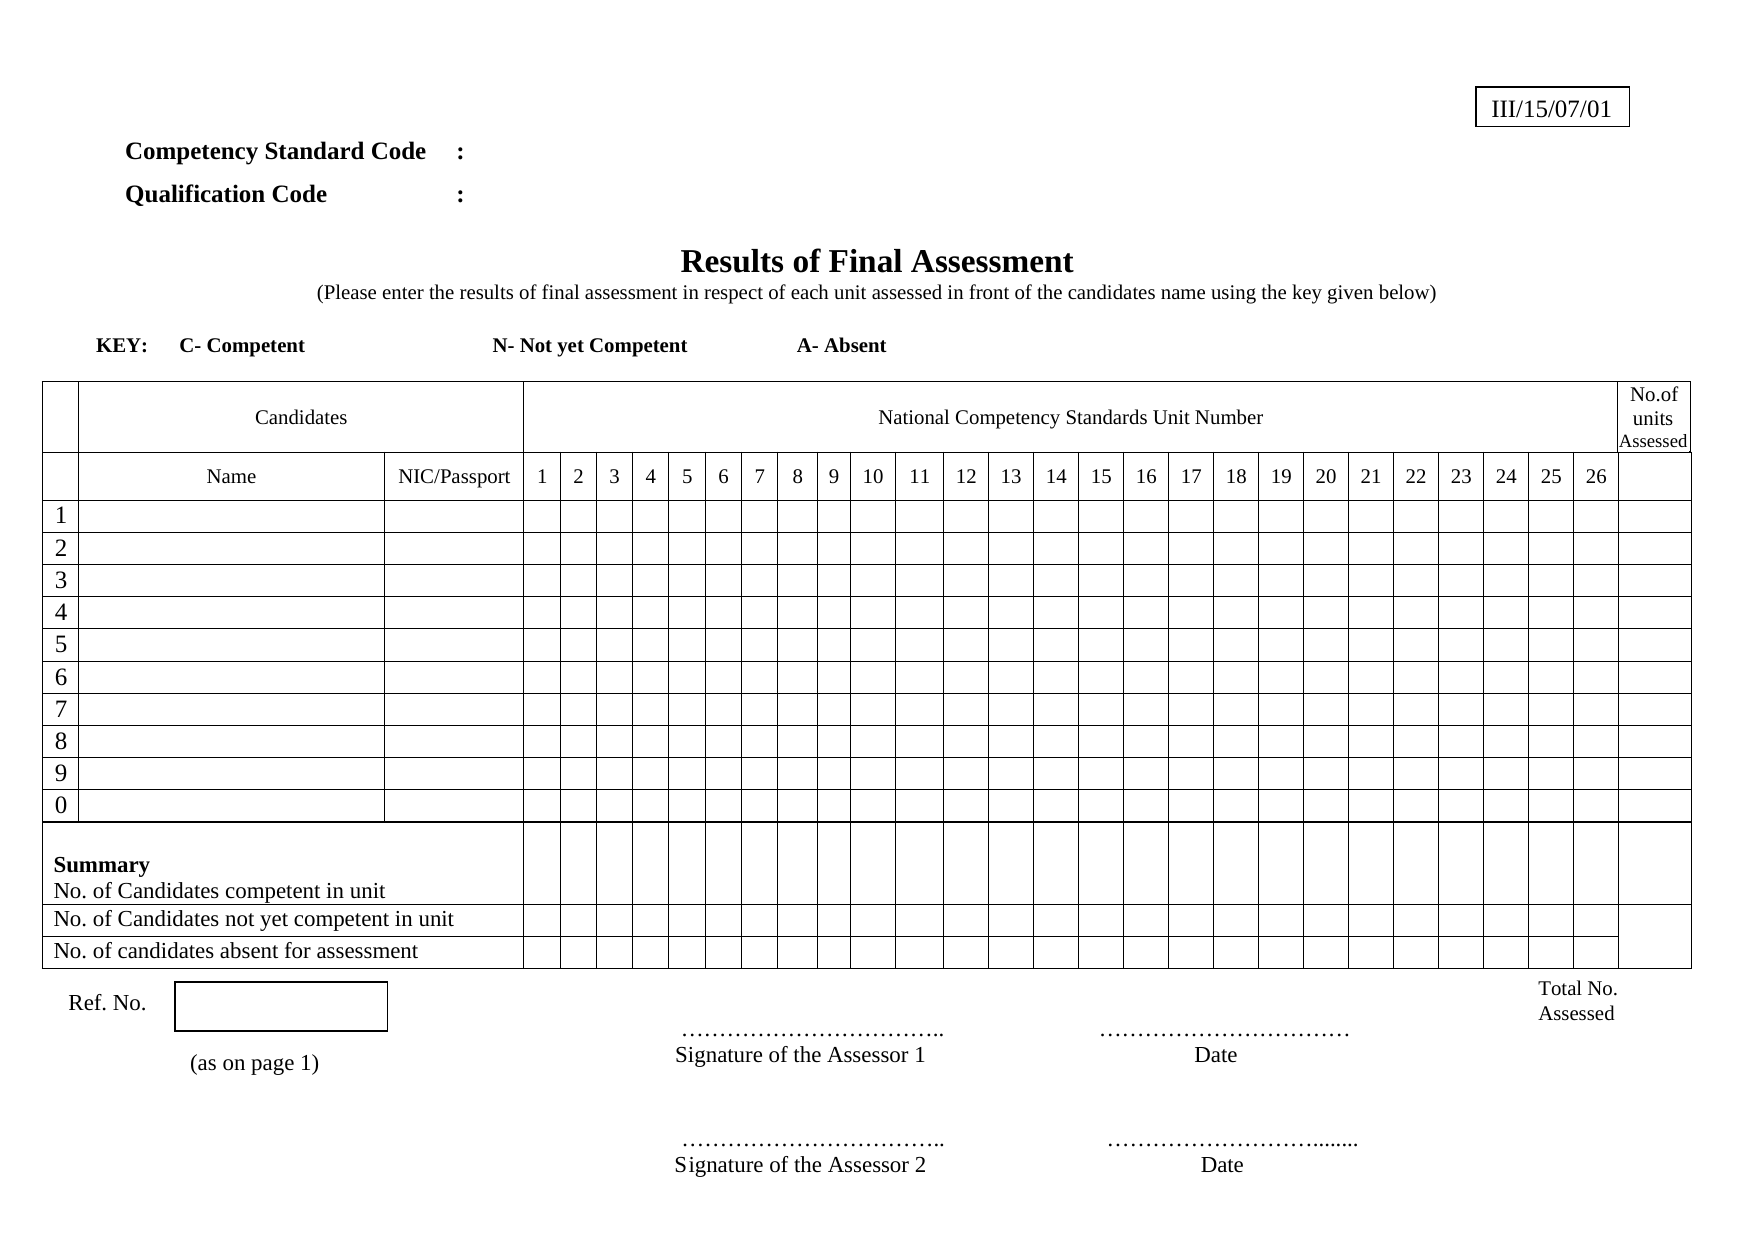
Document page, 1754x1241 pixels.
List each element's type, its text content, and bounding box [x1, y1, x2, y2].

table_cell [706, 905, 741, 936]
table_cell [1439, 937, 1483, 968]
table_cell [706, 823, 741, 904]
table_cell [1259, 790, 1303, 821]
table_cell [1484, 533, 1528, 564]
table_cell [385, 501, 523, 532]
table_cell [1619, 533, 1691, 564]
table_cell [818, 937, 850, 968]
table_cell [633, 937, 668, 968]
table_cell [79, 758, 384, 789]
table_cell [1349, 597, 1393, 628]
table_cell [1619, 597, 1691, 628]
table_cell [1214, 758, 1258, 789]
table_cell [944, 726, 988, 757]
text KEY: C- Competent N- Not yet Competent A- Absent [37, 333, 1716, 357]
table_cell [1349, 790, 1393, 821]
table_cell [1349, 758, 1393, 789]
table_cell [989, 597, 1033, 628]
table_cell [1079, 501, 1123, 532]
table_cell [1079, 726, 1123, 757]
table_cell [1529, 597, 1573, 628]
table_cell [1214, 597, 1258, 628]
table_cell [1124, 565, 1168, 596]
text …………………………….. …………………………… [62, 1015, 1716, 1041]
table_cell [1169, 662, 1213, 693]
table_cell [1349, 565, 1393, 596]
table_cell [742, 565, 777, 596]
table_cell 10 [851, 453, 895, 499]
table_cell [851, 597, 895, 628]
table_cell [597, 662, 632, 693]
table_cell [1529, 758, 1573, 789]
table_cell [742, 905, 777, 936]
table_cell [1214, 533, 1258, 564]
table_cell [1439, 629, 1483, 661]
table_cell 5 [43, 629, 78, 661]
table_cell [524, 629, 560, 661]
table_cell 14 [1034, 453, 1078, 499]
table_cell [1349, 905, 1393, 936]
table_cell [524, 937, 560, 968]
table_cell [669, 905, 705, 936]
table_cell [1394, 565, 1438, 596]
table_cell [818, 823, 850, 904]
table_cell 23 [1439, 453, 1483, 499]
table_cell [706, 790, 741, 821]
table_cell [385, 790, 523, 821]
table_cell [851, 694, 895, 725]
table_cell [1484, 823, 1528, 904]
table_cell [778, 823, 817, 904]
table_cell [1169, 565, 1213, 596]
table_cell [742, 823, 777, 904]
table_cell [818, 533, 850, 564]
table_cell [1079, 823, 1123, 904]
table_cell [1484, 629, 1528, 661]
table_cell [944, 790, 988, 821]
table_cell [1124, 533, 1168, 564]
table_cell [989, 694, 1033, 725]
table_cell [1574, 823, 1618, 904]
table_cell [818, 501, 850, 532]
table_cell [1304, 501, 1348, 532]
table_cell [597, 501, 632, 532]
table_cell [1574, 694, 1618, 725]
table_cell [1079, 662, 1123, 693]
table_cell [1619, 790, 1691, 821]
table_cell [1529, 937, 1573, 968]
table_cell 3 [43, 565, 78, 596]
table_cell [1394, 533, 1438, 564]
table_cell [1304, 565, 1348, 596]
table_cell [1304, 533, 1348, 564]
table_cell [818, 565, 850, 596]
table_cell [1574, 501, 1618, 532]
table_cell [524, 533, 560, 564]
table_cell [742, 937, 777, 968]
table_cell 17 [1169, 453, 1213, 499]
table_cell [1394, 758, 1438, 789]
table_cell [385, 597, 523, 628]
table_cell [1439, 565, 1483, 596]
table_cell [989, 662, 1033, 693]
table_cell [742, 790, 777, 821]
table_cell [896, 533, 943, 564]
table_cell [633, 758, 668, 789]
table_cell [1079, 758, 1123, 789]
table_cell [1439, 905, 1483, 936]
table_cell 15 [1079, 453, 1123, 499]
table_cell [742, 758, 777, 789]
table_cell [1619, 905, 1691, 968]
table_cell [1259, 726, 1303, 757]
table_cell [1304, 937, 1348, 968]
table_cell [669, 501, 705, 532]
table_cell [1034, 662, 1078, 693]
table_cell [1304, 790, 1348, 821]
table_cell [1394, 694, 1438, 725]
table_cell NIC/Passport [385, 453, 523, 499]
table_cell [385, 758, 523, 789]
table_cell [944, 758, 988, 789]
table_cell [1574, 533, 1618, 564]
table_cell [561, 662, 596, 693]
table_cell [79, 597, 384, 628]
table_cell [1439, 758, 1483, 789]
table_cell 25 [1529, 453, 1573, 499]
table_cell [1079, 629, 1123, 661]
table_cell [1529, 694, 1573, 725]
table_cell [778, 758, 817, 789]
table_cell [1439, 726, 1483, 757]
table_cell [989, 533, 1033, 564]
table_cell [1619, 726, 1691, 757]
table_cell [1124, 823, 1168, 904]
table_cell [1394, 629, 1438, 661]
table_cell [1214, 629, 1258, 661]
table_cell [1574, 905, 1618, 936]
table_cell [1349, 726, 1393, 757]
table_cell [561, 905, 596, 936]
table_cell [79, 565, 384, 596]
table_cell [1484, 662, 1528, 693]
table_cell 6 [706, 453, 741, 499]
table_cell [1349, 501, 1393, 532]
table_cell [1529, 501, 1573, 532]
table_cell [561, 533, 596, 564]
table_cell [597, 790, 632, 821]
table_cell [385, 726, 523, 757]
table_cell [1574, 662, 1618, 693]
table_cell [1484, 726, 1528, 757]
table_cell [79, 533, 384, 564]
table_cell [1034, 629, 1078, 661]
table_cell [1439, 790, 1483, 821]
table_cell [896, 662, 943, 693]
table_cell [385, 533, 523, 564]
table_cell [896, 758, 943, 789]
text Ref. No. [388, 988, 1716, 1015]
table_header No.of units Assessed [1618, 382, 1690, 452]
table_cell [1124, 726, 1168, 757]
table_cell [524, 905, 560, 936]
table_cell [1079, 565, 1123, 596]
table_cell [1034, 937, 1078, 968]
table_cell [706, 565, 741, 596]
table_cell [1214, 790, 1258, 821]
table_cell [597, 937, 632, 968]
table_cell 16 [1124, 453, 1168, 499]
table_cell [778, 597, 817, 628]
table_cell [818, 790, 850, 821]
table_cell 6 [43, 662, 78, 693]
table_cell [896, 565, 943, 596]
table_cell [1304, 662, 1348, 693]
table_cell [79, 790, 384, 821]
table_cell [561, 823, 596, 904]
table_cell [778, 726, 817, 757]
table_cell [524, 726, 560, 757]
table_cell [1259, 597, 1303, 628]
table_cell [633, 662, 668, 693]
table_cell 9 [43, 758, 78, 789]
table_header [43, 382, 78, 452]
table_cell [669, 823, 705, 904]
table_cell [633, 694, 668, 725]
table_cell [944, 937, 988, 968]
table_cell [1484, 937, 1528, 968]
table_cell [633, 565, 668, 596]
table_cell [742, 694, 777, 725]
table_cell [989, 565, 1033, 596]
table_cell [851, 937, 895, 968]
table_cell [1034, 694, 1078, 725]
table_cell [1124, 501, 1168, 532]
table_cell [1439, 662, 1483, 693]
table_cell 2 [43, 533, 78, 564]
table_cell Summary No. of Candidates competent in unit [43, 823, 523, 904]
table_cell [1394, 937, 1438, 968]
table_cell [1259, 662, 1303, 693]
table_cell 1 [43, 501, 78, 532]
table_cell [1259, 501, 1303, 532]
table_cell [1124, 597, 1168, 628]
table_cell [989, 501, 1033, 532]
table_cell [1619, 758, 1691, 789]
table_cell [1169, 823, 1213, 904]
table_cell [1394, 905, 1438, 936]
table_cell [1574, 790, 1618, 821]
table_cell [1079, 694, 1123, 725]
table_cell [1619, 565, 1691, 596]
table_cell [597, 597, 632, 628]
table_cell [1439, 533, 1483, 564]
table_cell [669, 937, 705, 968]
table_cell [1619, 629, 1691, 661]
table_cell [1574, 937, 1618, 968]
table_cell [778, 565, 817, 596]
table_cell [778, 694, 817, 725]
table_cell [944, 694, 988, 725]
table_cell [1394, 662, 1438, 693]
table_cell [778, 937, 817, 968]
table_cell [896, 726, 943, 757]
table_cell [989, 905, 1033, 936]
table_cell [706, 629, 741, 661]
table_cell [1124, 905, 1168, 936]
table_cell 3 [597, 453, 632, 499]
table_cell [1124, 937, 1168, 968]
table_cell [706, 501, 741, 532]
table_cell [778, 629, 817, 661]
table_cell [597, 694, 632, 725]
table_cell 22 [1394, 453, 1438, 499]
table_cell [561, 937, 596, 968]
text Results of Final Assessment [37, 242, 1716, 280]
table_cell [1124, 629, 1168, 661]
table_cell [851, 662, 895, 693]
table_cell [1484, 597, 1528, 628]
table_cell [1484, 790, 1528, 821]
table_cell [1079, 790, 1123, 821]
table_cell [1529, 790, 1573, 821]
table_cell [896, 694, 943, 725]
table_cell [851, 629, 895, 661]
table_cell [1439, 597, 1483, 628]
table_cell [561, 726, 596, 757]
table_cell [1619, 662, 1691, 693]
text Competency Standard Code : [125, 136, 1716, 165]
table_cell [1619, 823, 1691, 904]
table_cell [706, 726, 741, 757]
table_cell 20 [1304, 453, 1348, 499]
table_cell [851, 726, 895, 757]
table_cell [1259, 629, 1303, 661]
table_cell [561, 694, 596, 725]
table_cell 7 [43, 694, 78, 725]
table_cell [669, 597, 705, 628]
table_cell [1439, 823, 1483, 904]
table_cell [1214, 694, 1258, 725]
table_cell 9 [818, 453, 850, 499]
table_cell [561, 597, 596, 628]
table_cell [1529, 565, 1573, 596]
table_cell [597, 565, 632, 596]
table_cell [1124, 694, 1168, 725]
table_cell [1349, 823, 1393, 904]
table_cell 19 [1259, 453, 1303, 499]
table_cell [944, 905, 988, 936]
table_cell [1304, 905, 1348, 936]
table_cell [1124, 790, 1168, 821]
table_cell [706, 694, 741, 725]
table_cell [818, 726, 850, 757]
table_cell [851, 823, 895, 904]
table_cell [778, 790, 817, 821]
table_cell [1169, 694, 1213, 725]
table_cell [1259, 823, 1303, 904]
table_cell [524, 694, 560, 725]
table_cell 7 [742, 453, 777, 499]
table_cell [778, 662, 817, 693]
table_cell [944, 533, 988, 564]
table_cell No. of Candidates not yet competent in unit [43, 905, 523, 936]
table_cell [944, 629, 988, 661]
table_cell [1259, 758, 1303, 789]
table_cell [944, 597, 988, 628]
table_cell [944, 501, 988, 532]
table_cell [1079, 533, 1123, 564]
table_cell [597, 533, 632, 564]
table_cell [633, 790, 668, 821]
table_cell [1529, 629, 1573, 661]
table_header National Competency Standards Unit Number [524, 382, 1617, 452]
table_cell [1079, 905, 1123, 936]
text Signature of the Assessor 1 Date [62, 1041, 1716, 1068]
text (Please enter the results of final assessment in respect of each unit assessed in front of the candidates name using the key given below) [37, 280, 1716, 304]
table_cell [1394, 726, 1438, 757]
table_cell [742, 726, 777, 757]
table_cell [524, 597, 560, 628]
table_cell [818, 758, 850, 789]
table_cell [669, 790, 705, 821]
table_cell [385, 565, 523, 596]
table_cell [524, 662, 560, 693]
table_cell [1034, 758, 1078, 789]
table_cell [669, 662, 705, 693]
table_cell [561, 565, 596, 596]
table_cell 2 [561, 453, 596, 499]
table_cell [1394, 790, 1438, 821]
table_cell [385, 662, 523, 693]
table_cell 4 [43, 597, 78, 628]
table_cell [851, 790, 895, 821]
table_cell [633, 533, 668, 564]
table_cell [1259, 937, 1303, 968]
table_cell [1349, 937, 1393, 968]
table_cell [778, 905, 817, 936]
table_cell [1214, 726, 1258, 757]
table_cell 0 [43, 790, 78, 821]
table_cell [561, 758, 596, 789]
table_cell [79, 726, 384, 757]
table_cell [1169, 533, 1213, 564]
table_cell [896, 629, 943, 661]
table_cell 4 [633, 453, 668, 499]
table_cell [1034, 726, 1078, 757]
table_cell Name [79, 453, 384, 499]
table_cell [742, 501, 777, 532]
table_cell [633, 823, 668, 904]
table_cell [1259, 533, 1303, 564]
table_cell 18 [1214, 453, 1258, 499]
table_cell [818, 694, 850, 725]
table_cell [669, 533, 705, 564]
table_cell [851, 905, 895, 936]
table_cell 5 [669, 453, 705, 499]
table_cell [1169, 937, 1213, 968]
table_cell [561, 790, 596, 821]
table_cell 24 [1484, 453, 1528, 499]
table_cell [1529, 726, 1573, 757]
table_cell [669, 694, 705, 725]
table_cell [1214, 823, 1258, 904]
table_header Candidates [79, 382, 523, 452]
table_cell [669, 758, 705, 789]
text Qualification Code : [125, 179, 1716, 208]
table_cell [851, 758, 895, 789]
table_cell [1259, 905, 1303, 936]
table_cell [633, 597, 668, 628]
table_cell [706, 758, 741, 789]
table_cell [896, 905, 943, 936]
table_cell [1439, 501, 1483, 532]
table_cell [1529, 905, 1573, 936]
table_cell [79, 694, 384, 725]
table_cell [896, 937, 943, 968]
table_cell [597, 905, 632, 936]
table_cell [818, 597, 850, 628]
table_cell [1484, 694, 1528, 725]
text …………………………….. ………………………........ [62, 1125, 1716, 1151]
table_cell [669, 629, 705, 661]
table_cell [944, 823, 988, 904]
table_cell [818, 662, 850, 693]
table_cell [896, 790, 943, 821]
table_cell [778, 501, 817, 532]
table_cell [1484, 905, 1528, 936]
table_cell [597, 629, 632, 661]
table_cell [1079, 937, 1123, 968]
table_cell [1304, 597, 1348, 628]
table_cell [1034, 823, 1078, 904]
table_cell [706, 937, 741, 968]
table_cell 8 [43, 726, 78, 757]
table_cell [1124, 662, 1168, 693]
table_cell [561, 629, 596, 661]
table_cell [1574, 565, 1618, 596]
table_cell [79, 501, 384, 532]
table_cell [1034, 905, 1078, 936]
table_cell [1349, 629, 1393, 661]
table_cell [989, 823, 1033, 904]
table_cell [989, 726, 1033, 757]
table_cell 12 [944, 453, 988, 499]
table_cell [1169, 905, 1213, 936]
table_cell [385, 629, 523, 661]
table_cell [1574, 726, 1618, 757]
table_cell [742, 533, 777, 564]
table_cell [1214, 905, 1258, 936]
table_cell 21 [1349, 453, 1393, 499]
table_cell No. of candidates absent for assessment [43, 937, 523, 968]
table_cell [1034, 565, 1078, 596]
table_cell [818, 905, 850, 936]
table_cell [669, 565, 705, 596]
table_cell [524, 565, 560, 596]
table_cell [1259, 565, 1303, 596]
table_cell [524, 790, 560, 821]
table_cell [524, 823, 560, 904]
table_cell [1259, 694, 1303, 725]
table_cell [1394, 597, 1438, 628]
table_cell [1574, 758, 1618, 789]
table_cell [597, 758, 632, 789]
table_cell [1304, 629, 1348, 661]
table_cell [1304, 758, 1348, 789]
table_cell 1 [524, 453, 560, 499]
table_cell [742, 662, 777, 693]
table_cell [851, 533, 895, 564]
table_cell [896, 501, 943, 532]
table_cell [1439, 694, 1483, 725]
table_cell [1034, 501, 1078, 532]
table_cell [669, 726, 705, 757]
table_cell [633, 905, 668, 936]
table_cell [742, 629, 777, 661]
table_cell 8 [778, 453, 817, 499]
table_cell [597, 726, 632, 757]
table_cell [385, 694, 523, 725]
table_cell [1169, 758, 1213, 789]
table_cell [1484, 565, 1528, 596]
table_cell [524, 501, 560, 532]
table_cell [1529, 823, 1573, 904]
table_cell [778, 533, 817, 564]
table_cell [1169, 790, 1213, 821]
table_cell [1304, 726, 1348, 757]
text Signature of the Assessor 2 Date [62, 1151, 1716, 1178]
table_cell [1529, 662, 1573, 693]
table_cell [1484, 758, 1528, 789]
table_cell [851, 565, 895, 596]
table_cell [633, 726, 668, 757]
table_cell [989, 758, 1033, 789]
table_cell [1034, 533, 1078, 564]
table_cell [1214, 565, 1258, 596]
table_cell [633, 629, 668, 661]
table_cell [1394, 823, 1438, 904]
table_cell [706, 597, 741, 628]
table_cell 13 [989, 453, 1033, 499]
table_cell 11 [896, 453, 943, 499]
table_cell [1484, 501, 1528, 532]
table_cell [818, 629, 850, 661]
table_cell [944, 565, 988, 596]
table_cell [79, 629, 384, 661]
table_cell [524, 758, 560, 789]
table_cell [1214, 662, 1258, 693]
table_cell [1169, 597, 1213, 628]
table_cell [896, 823, 943, 904]
table_cell [706, 533, 741, 564]
table_cell [1574, 629, 1618, 661]
table_cell [1349, 533, 1393, 564]
table_cell [1169, 501, 1213, 532]
table_cell [1304, 694, 1348, 725]
table_cell [1394, 501, 1438, 532]
table_cell [1529, 533, 1573, 564]
table_cell [1214, 501, 1258, 532]
table_cell [1169, 726, 1213, 757]
table_cell [1304, 823, 1348, 904]
table_cell [989, 790, 1033, 821]
text Ref. No. [62, 988, 174, 1015]
table_cell [561, 501, 596, 532]
table_cell [1034, 790, 1078, 821]
table_cell [1349, 694, 1393, 725]
table_cell [989, 629, 1033, 661]
table_cell [742, 597, 777, 628]
table_cell [1214, 937, 1258, 968]
table_cell [597, 823, 632, 904]
table_cell [1079, 597, 1123, 628]
table_cell [633, 501, 668, 532]
table_cell [1169, 629, 1213, 661]
table_cell [1349, 662, 1393, 693]
table_cell [1619, 453, 1691, 499]
table_cell 26 [1574, 453, 1618, 499]
table_cell [851, 501, 895, 532]
table_cell [43, 453, 78, 499]
table_cell [944, 662, 988, 693]
table_cell [79, 662, 384, 693]
table_cell [1034, 597, 1078, 628]
table_cell [1574, 597, 1618, 628]
table_cell [706, 662, 741, 693]
table_cell [1619, 694, 1691, 725]
table_cell [989, 937, 1033, 968]
table_cell [1124, 758, 1168, 789]
table_cell [1619, 501, 1691, 532]
table_cell [896, 597, 943, 628]
